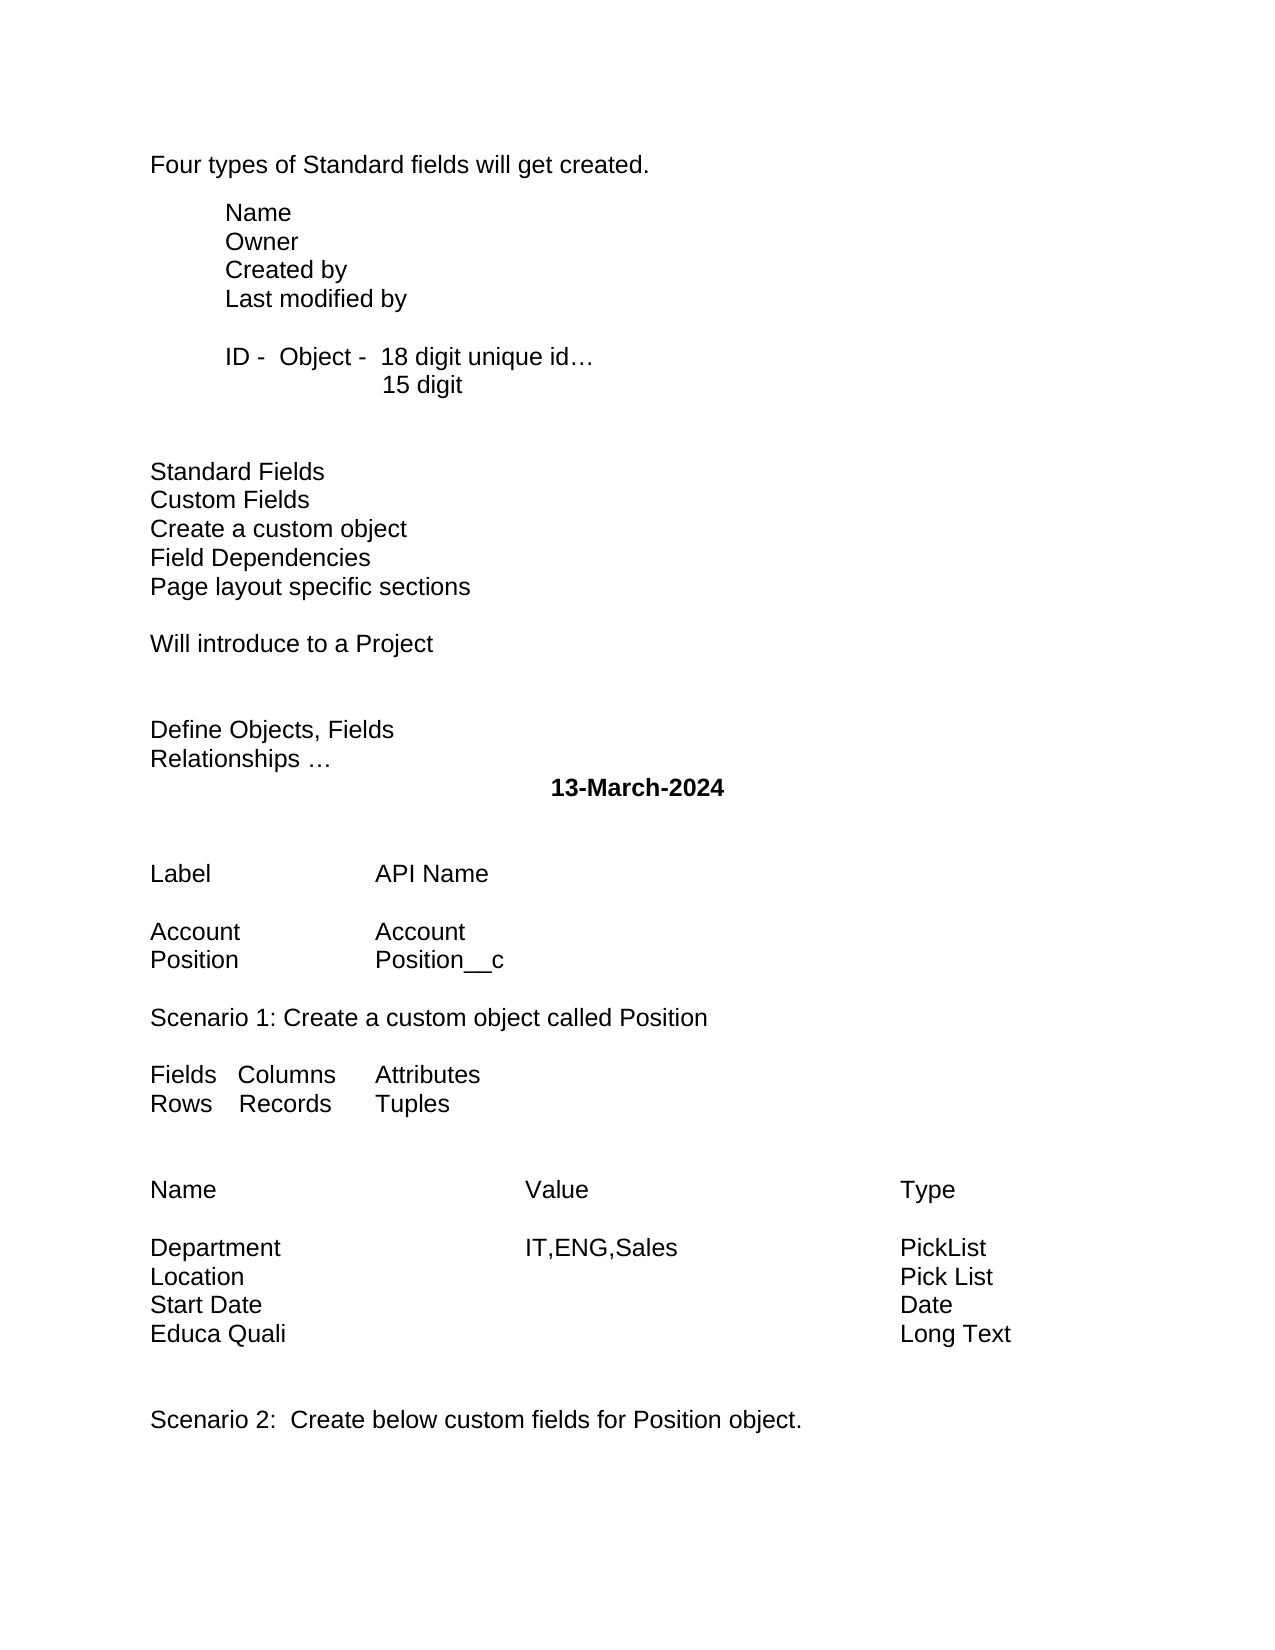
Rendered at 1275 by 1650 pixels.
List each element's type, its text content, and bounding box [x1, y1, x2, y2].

text Owner [150, 226, 1125, 255]
text Scenario 2: Create below custom fields for Position object. [150, 1405, 1125, 1434]
text Relationships … [150, 744, 1125, 773]
text Label API Name [150, 859, 1125, 888]
text Educa Quali Long Text [150, 1319, 1125, 1348]
text Scenario 1: Create a custom object called Position [150, 1003, 1125, 1031]
text Name Value Type [150, 1175, 1125, 1204]
text Start Date Date [150, 1290, 1125, 1319]
text Four types of Standard fields will get created. [150, 150, 1125, 179]
text Rows Records Tuples [150, 1089, 1125, 1118]
text Department IT,ENG,Sales PickList [150, 1233, 1125, 1261]
text Page layout specific sections [150, 571, 1125, 600]
text Field Dependencies [150, 543, 1125, 571]
text Last modified by [150, 284, 1125, 313]
text Location Pick List [150, 1261, 1125, 1290]
text Custom Fields [150, 485, 1125, 514]
text Standard Fields [150, 456, 1125, 485]
text ID - Object - 18 digit unique id… [150, 341, 1125, 370]
text Define Objects, Fields [150, 715, 1125, 744]
text 15 digit [150, 370, 1125, 399]
text Create a custom object [150, 514, 1125, 543]
text Position Position__c [150, 945, 1125, 974]
text Created by [150, 255, 1125, 284]
text Will introduce to a Project [150, 629, 1125, 658]
text Fields Columns Attributes [150, 1060, 1125, 1089]
text Name [150, 198, 1125, 226]
text Account Account [150, 916, 1125, 945]
text 13-March-2024 [150, 773, 1125, 801]
